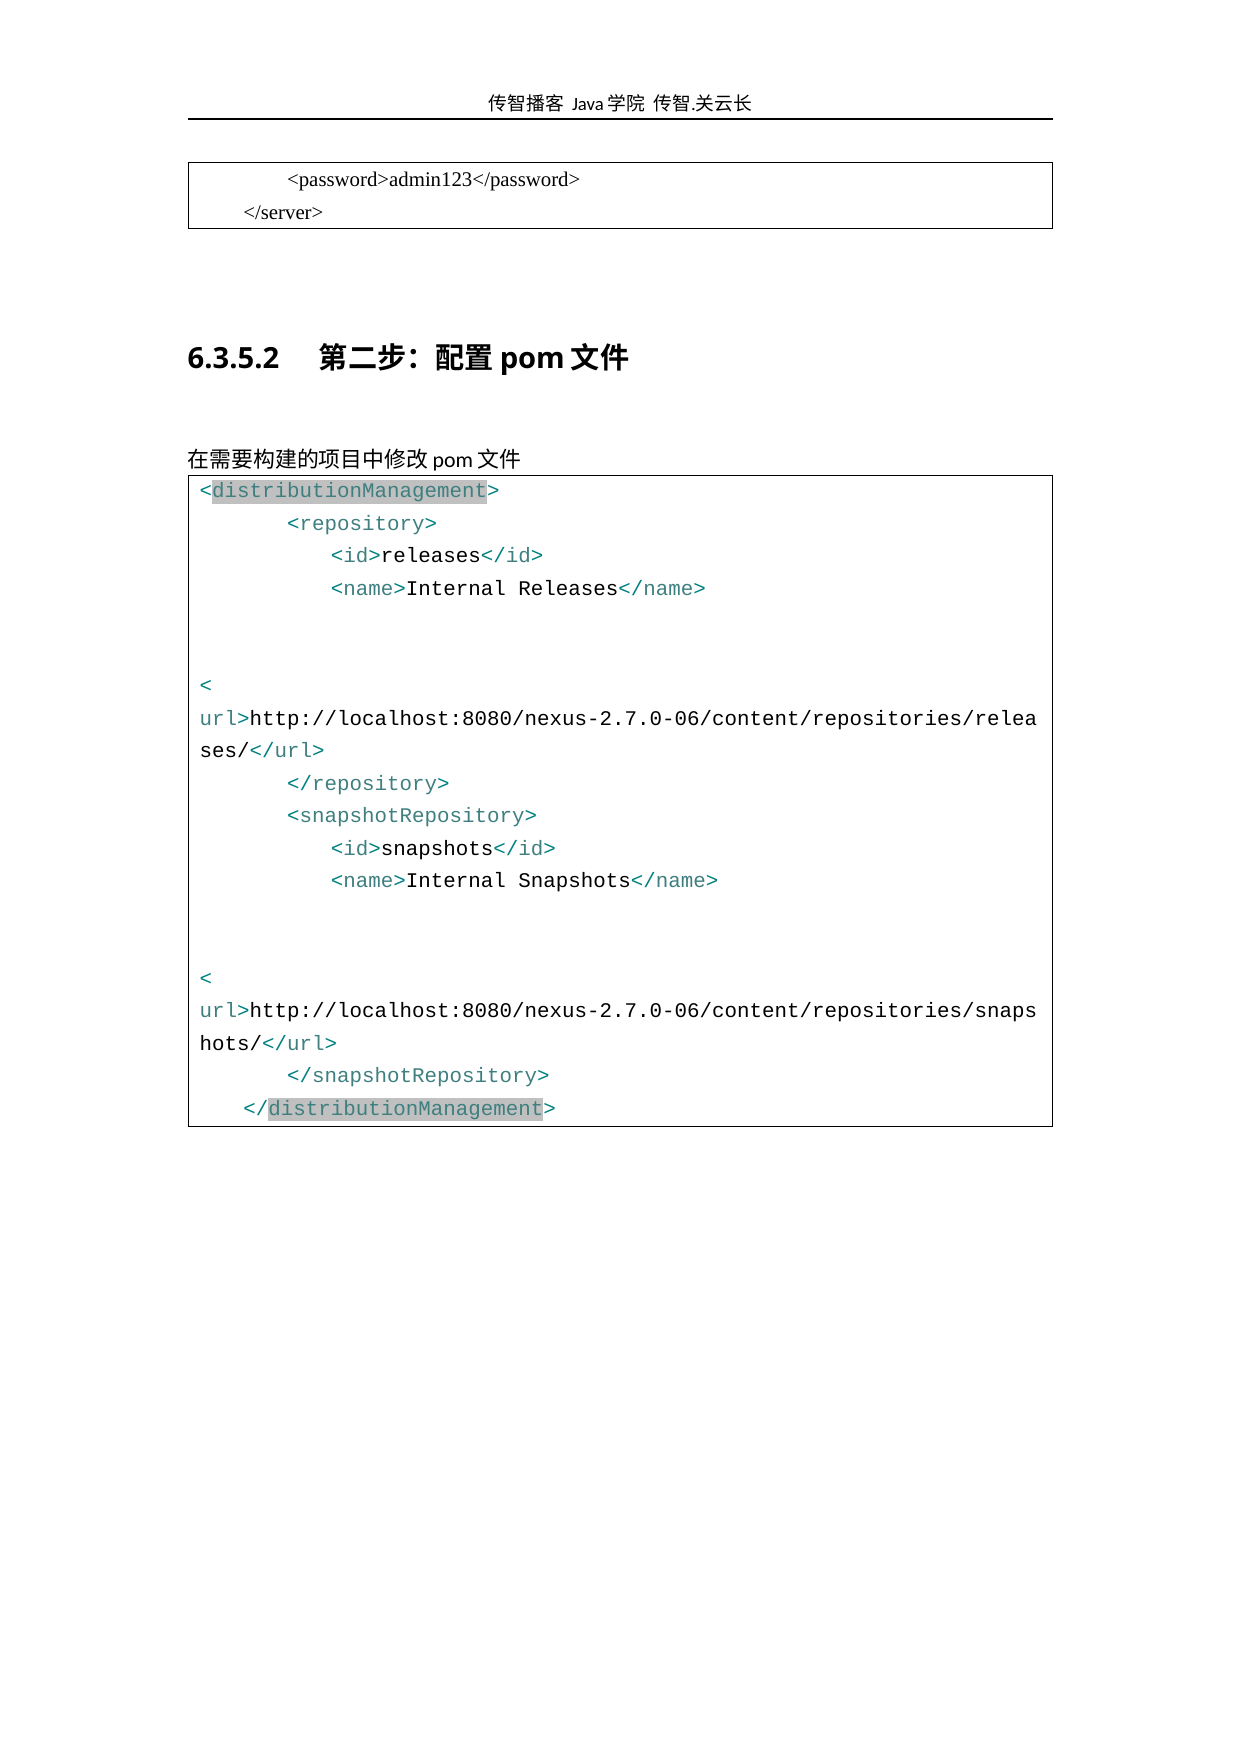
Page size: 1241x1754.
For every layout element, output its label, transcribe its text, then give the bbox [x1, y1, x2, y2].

subtitle 第二步：配置pom文件 [187, 323, 1053, 388]
table_header <distributionManagement> <repository> <id>releases</id> <name>Internal Releases</name> <url>http://localhost:8080/nexus-2.7.0-06/content/repositories/releases/</url> </repository> <snapshotRepository> <id>snapshots</id> <name>Internal Snapshots</name> <url>http://localhost:8080/nexus-2.7.0-06/content/repositories/snapshots/</url> </snapshotRepository> </distributionManagement> [189, 476, 1052, 1126]
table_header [189, 163, 1052, 228]
text 在需要构建的项目中修改pom文件 [187, 442, 1053, 474]
